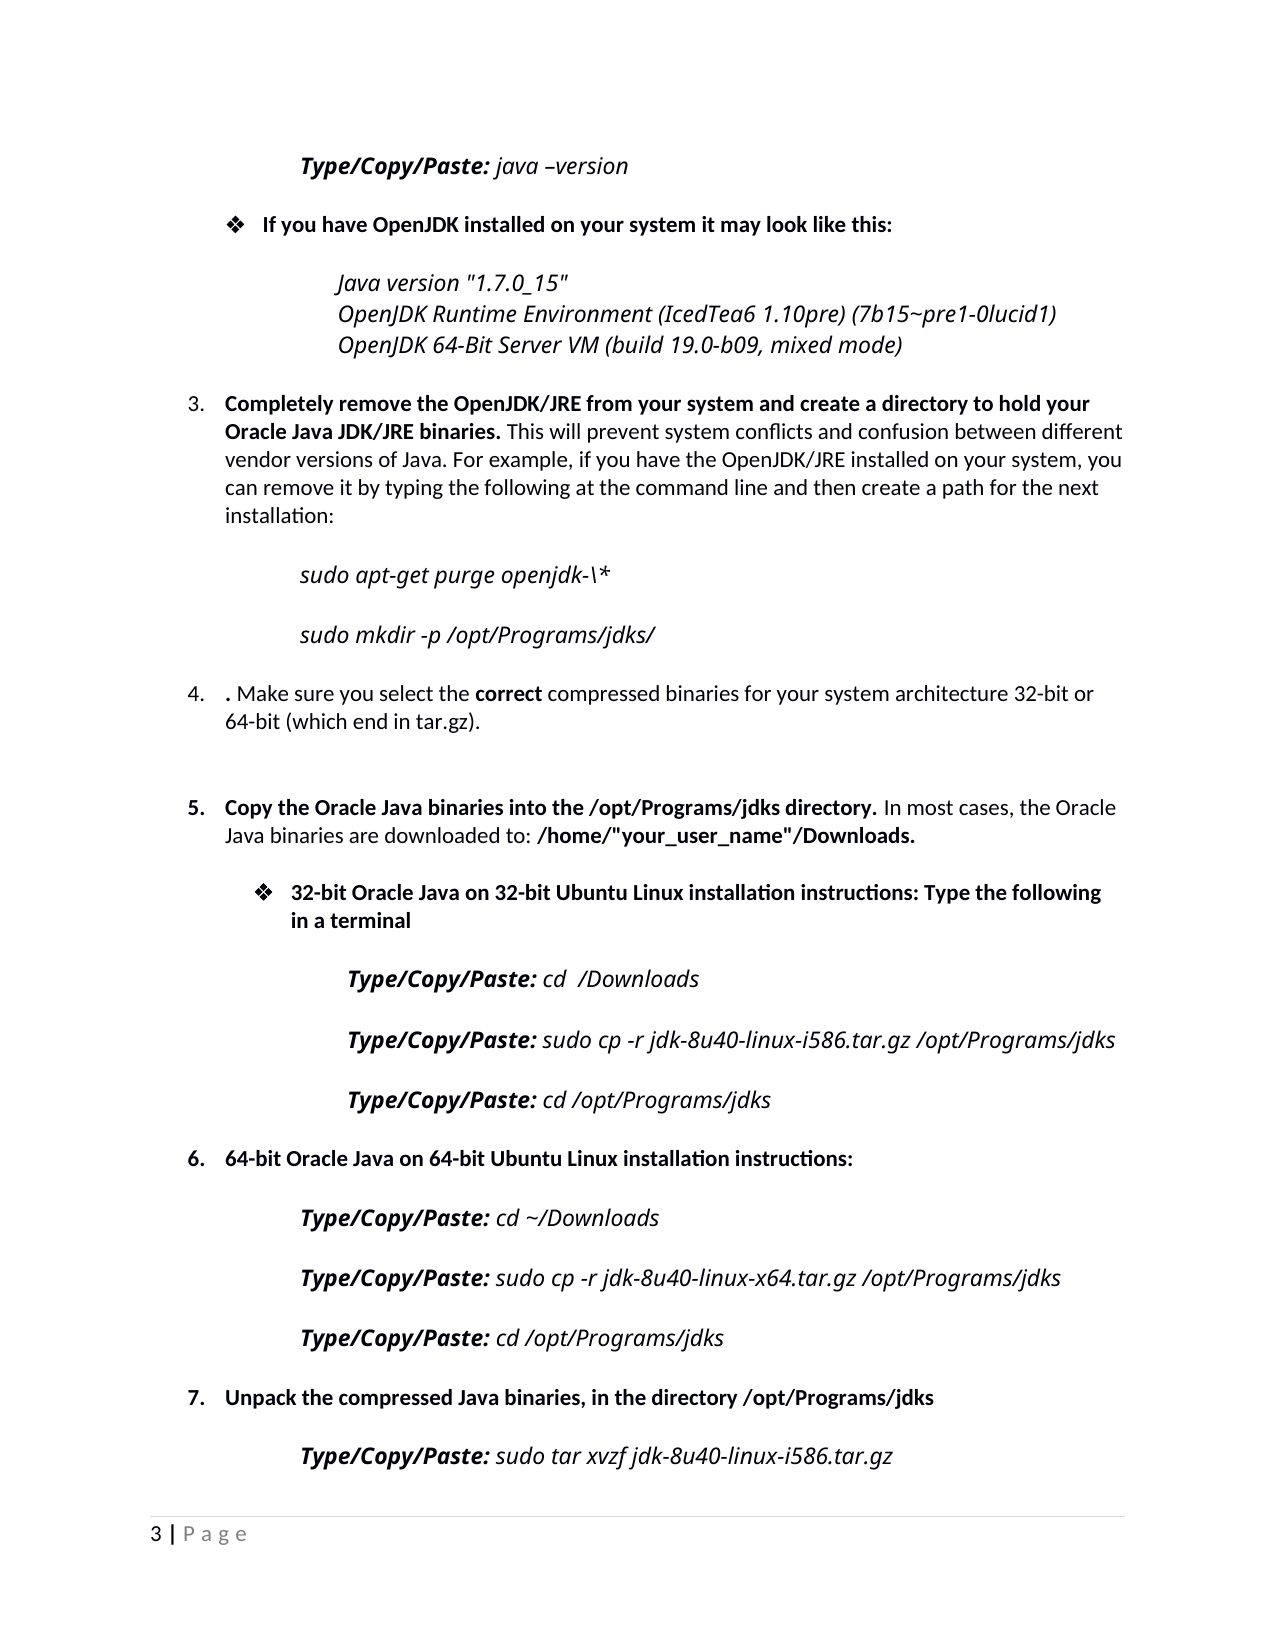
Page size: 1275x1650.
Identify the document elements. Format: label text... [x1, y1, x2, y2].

text Java version "1.7.0_15" OpenJDK Runtime Environment (IcedTea6 1.10pre) (7b15~pre1-0lucid1) OpenJDK 64-Bit Server VM (build 19.0-b09, mixed mode) [337, 266, 1125, 360]
list Download the Oracle Java JDK/JRE for Linux. Make sure you select the correct compressed binaries for your system architecture 32-bit or 64-bit (which end in tar.gz). [187, 679, 1125, 736]
list Type/Copy/Paste: sudo tar xvzf jdk-8u40-linux-i586.tar.gz [300, 1439, 1125, 1471]
text Type/Copy/Paste: cd /opt/Programs/jdks [347, 1084, 1125, 1115]
text Type/Copy/Paste: sudo cp -r jdk-8u40-linux-x64.tar.gz /opt/Programs/jdks [300, 1262, 1125, 1293]
list Copy the Oracle Java binaries into the /opt/Programs/jdks directory. In most cases, the Oracle Java binaries are downloaded to: /home/"your_user_name"/Downloads. [187, 793, 1125, 849]
list If you have OpenJDK installed on your system it may look like this: [225, 210, 1125, 238]
text Type/Copy/Paste: cd /opt/Programs/jdks [300, 1322, 1125, 1354]
text Type/Copy/Paste: java –version [300, 150, 1125, 181]
list Unpack the compressed Java binaries, in the directory /opt/Programs/jdks [187, 1383, 1125, 1411]
list 32-bit Oracle Java on 32-bit Ubuntu Linux installation instructions: Type the following in a terminal [253, 878, 1125, 934]
text sudo apt-get purge openjdk-\* [300, 559, 1125, 590]
text Type/Copy/Paste: sudo cp -r jdk-8u40-linux-i586.tar.gz /opt/Programs/jdks [347, 1023, 1125, 1055]
text Type/Copy/Paste: cd ~/Downloads [300, 1202, 1125, 1233]
list 64-bit Oracle Java on 64-bit Ubuntu Linux installation instructions: [187, 1144, 1125, 1172]
text Type/Copy/Paste: cd /Downloads [347, 963, 1125, 994]
list Completely remove the OpenJDK/JRE from your system and create a directory to hold your Oracle Java JDK/JRE binaries. This will prevent system conflicts and confusion between different vendor versions of Java. For example, if you have the OpenJDK/JRE installed on your system, you can remove it by typing the following at the command line and then create a path for the next installation: [187, 389, 1125, 529]
text sudo mkdir -p /opt/Programs/jdks/ [300, 619, 1125, 650]
